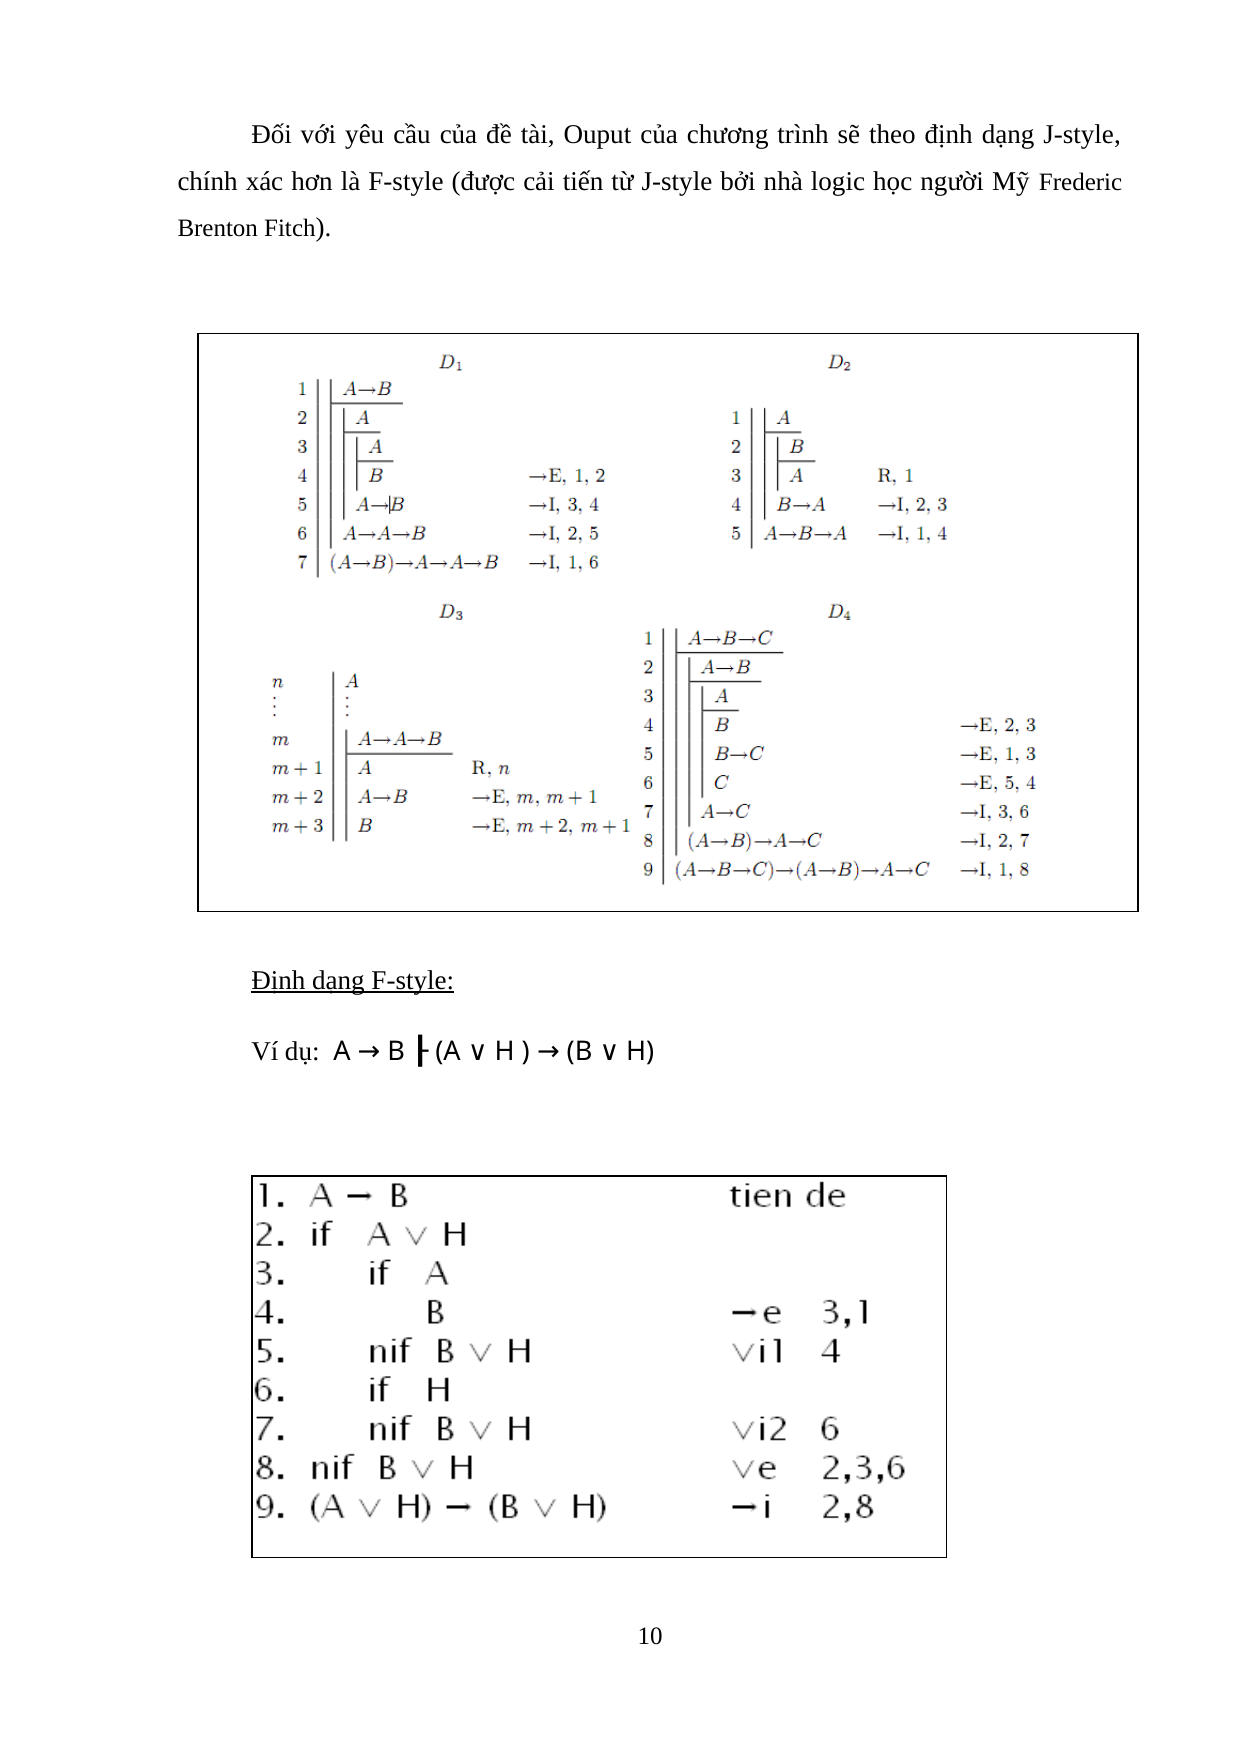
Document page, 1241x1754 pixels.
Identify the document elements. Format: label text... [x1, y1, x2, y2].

picture [199, 334, 1137, 911]
text Đối với yêu cầu của đề tài, Ouput của chương trình sẽ theo định dạng J-style, chính xác hơn là F-style (được cải tiến từ J-style bởi nhà logic học người Mỹ Frederic Brenton Fitch). [177, 118, 1122, 243]
text Ví dụ: A → B ┠ (A ∨ H ) → (B ∨ H) [177, 1032, 1122, 1068]
picture [253, 1177, 946, 1557]
